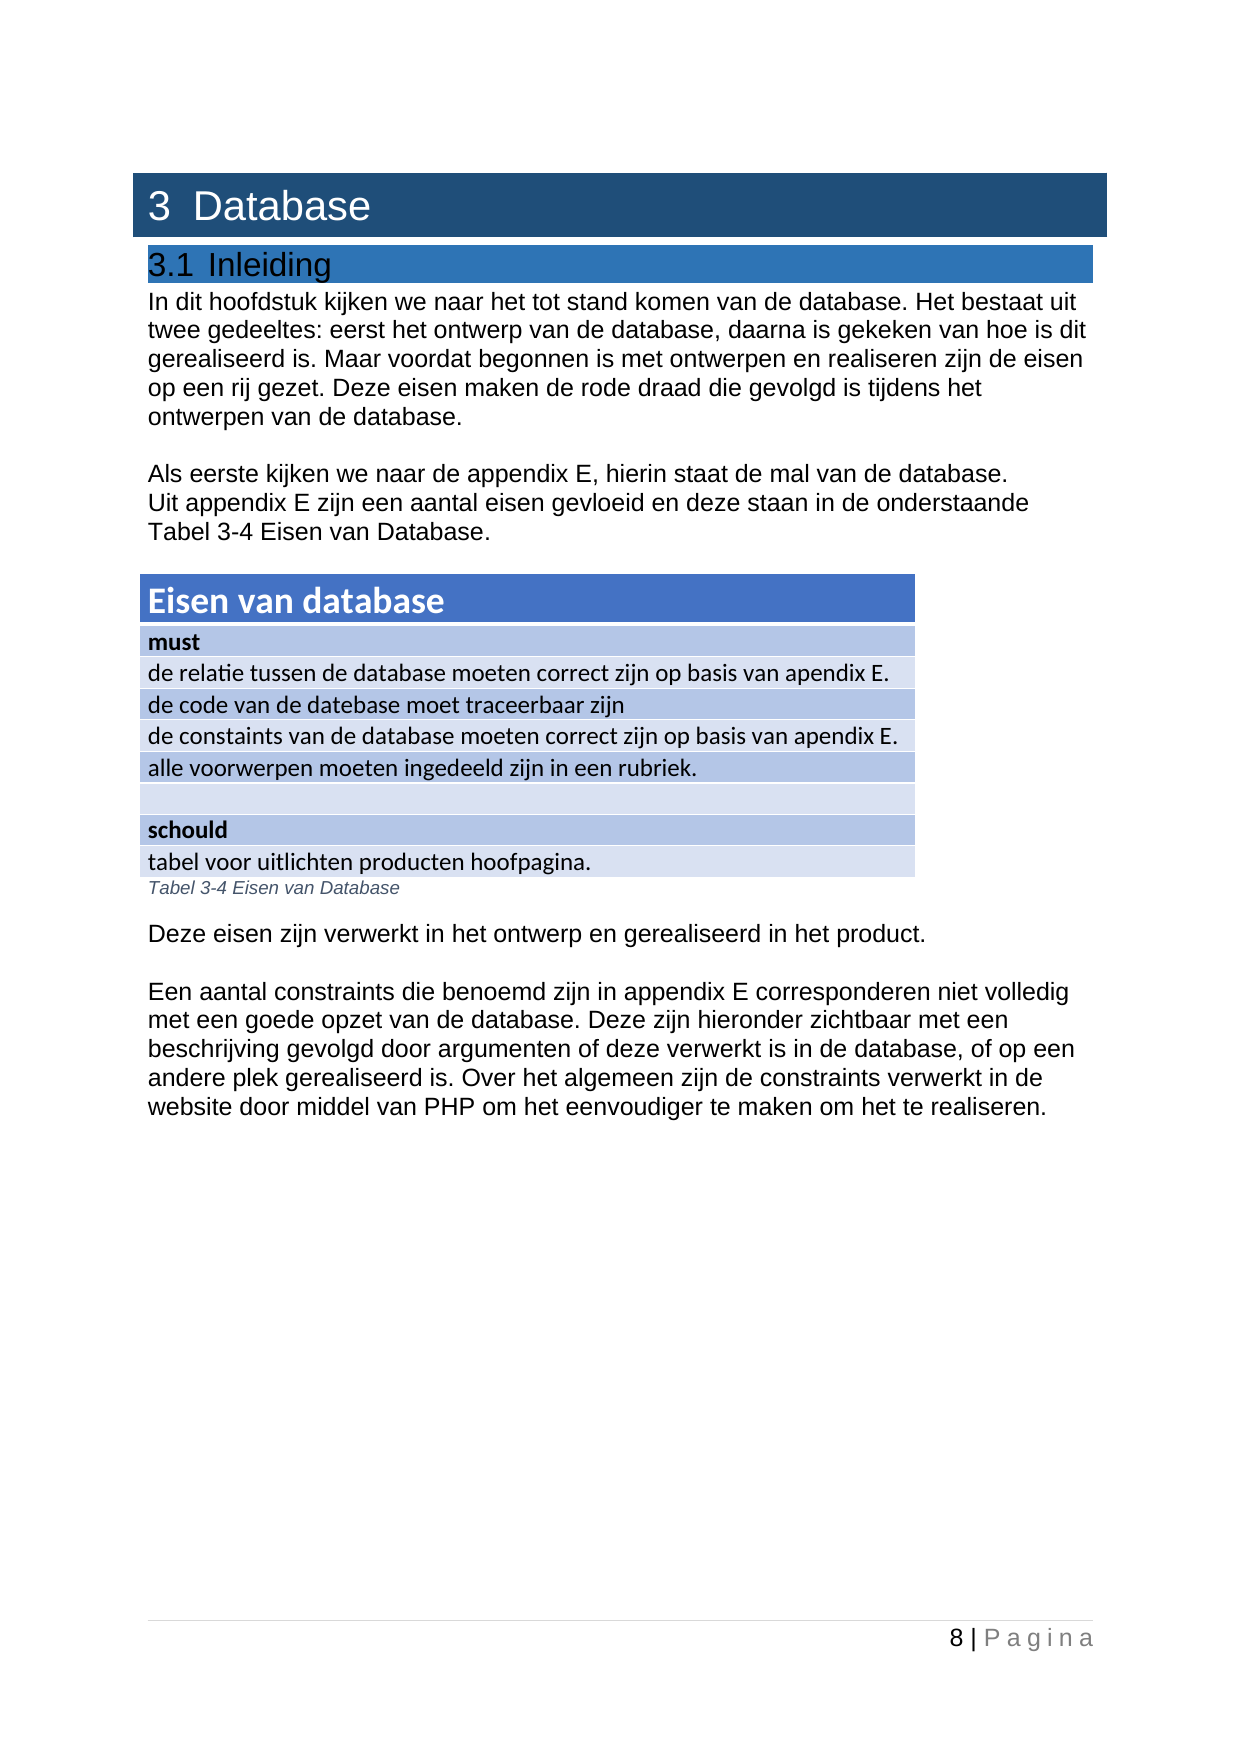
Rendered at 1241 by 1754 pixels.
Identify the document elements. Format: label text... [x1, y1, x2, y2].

text Een aantal constraints die benoemd zijn in appendix E corresponderen niet volledig met een goede opzet van de database. Deze zijn hieronder zichtbaar met een beschrijving gevolgd door argumenten of deze verwerkt is in de database, of op een andere plek gerealiseerd is. Over het algemeen zijn de constraints verwerkt in de website door middel van PHP om het eenvoudiger te maken om het te realiseren. [148, 977, 1093, 1120]
text In dit hoofdstuk kijken we naar het tot stand komen van de database. Het bestaat uit twee gedeeltes: eerst het ontwerp van de database, daarna is gekeken van hoe is dit gerealiseerd is. Maar voordat begonnen is met ontwerpen en realiseren zijn de eisen op een rij gezet. Deze eisen maken de rode draad die gevolgd is tijdens het ontwerpen van de database. [148, 287, 1093, 430]
table_cell tabel voor uitlichten producten hoofpagina. [140, 846, 915, 877]
subtitle Inleiding [148, 245, 1093, 283]
table_cell de constaints van de database moeten correct zijn op basis van apendix E. [140, 720, 915, 751]
table_cell schould [140, 815, 915, 845]
table_header Eisen van database [140, 574, 915, 622]
table_cell alle voorwerpen moeten ingedeeld zijn in een rubriek. [140, 752, 915, 782]
table_cell [140, 784, 915, 814]
table_cell de relatie tussen de database moeten correct zijn op basis van apendix E. [140, 657, 915, 688]
table_cell de code van de datebase moet traceerbaar zijn [140, 689, 915, 719]
subtitle Database [139, 179, 1101, 231]
text Als eerste kijken we naar de appendix E, hierin staat de mal van de database. [148, 459, 1093, 488]
text Deze eisen zijn verwerkt in het ontwerp en gerealiseerd in het product. [148, 919, 1093, 948]
table_cell must [140, 626, 915, 656]
